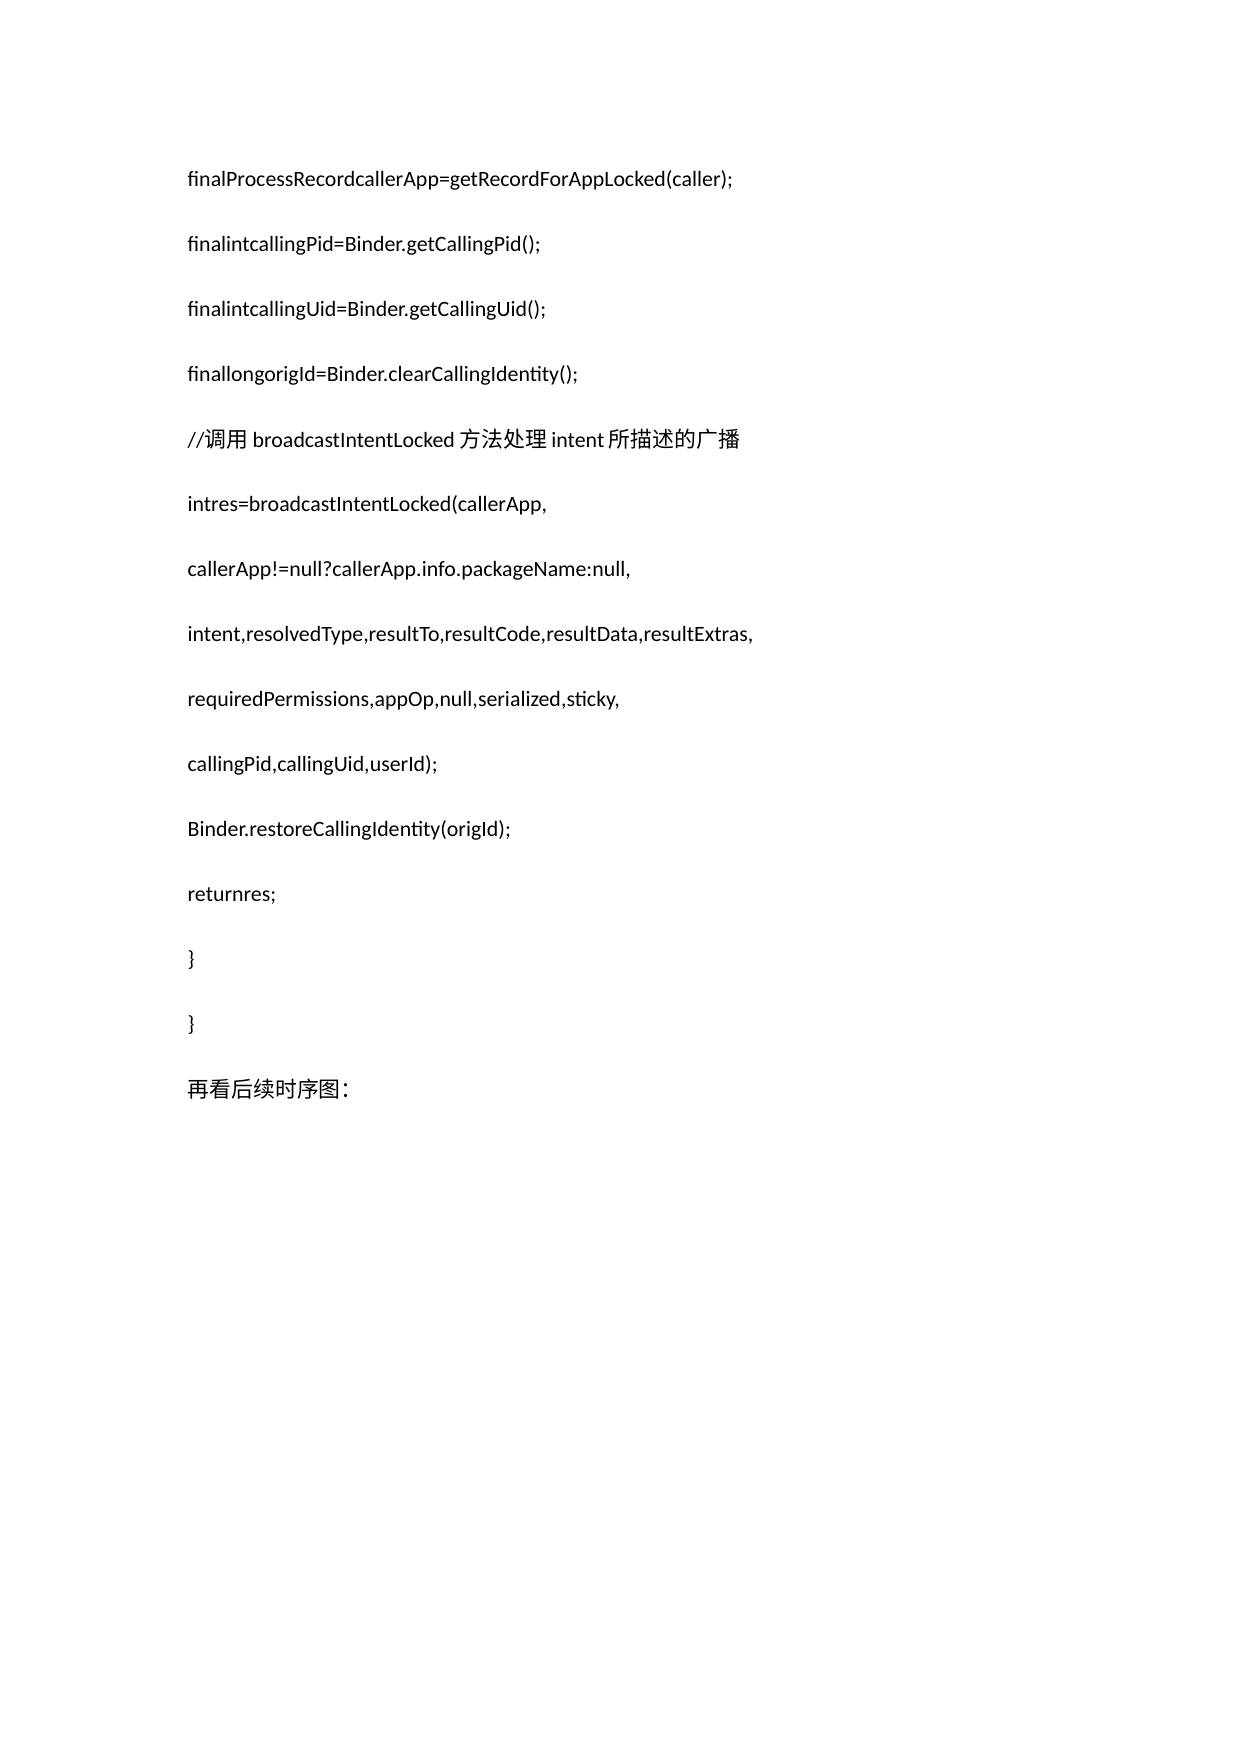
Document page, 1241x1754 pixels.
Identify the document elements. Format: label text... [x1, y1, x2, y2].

text //调用broadcastIntentLocked方法处理intent所描述的广播 [187, 422, 1053, 454]
text returnres; [187, 877, 1053, 909]
text requiredPermissions,appOp,null,serialized,sticky, [187, 682, 1053, 714]
text intent,resolvedType,resultTo,resultCode,resultData,resultExtras, [187, 617, 1053, 649]
text finalintcallingPid=Binder.getCallingPid(); [187, 227, 1053, 259]
text } [187, 1007, 1053, 1039]
text finalProcessRecordcallerApp=getRecordForAppLocked(caller); [187, 162, 1053, 194]
text Binder.restoreCallingIdentity(origId); [187, 812, 1053, 844]
text intres=broadcastIntentLocked(callerApp, [187, 487, 1053, 519]
text 再看后续时序图： [187, 1072, 1053, 1104]
text finallongorigId=Binder.clearCallingIdentity(); [187, 357, 1053, 389]
text callingPid,callingUid,userId); [187, 747, 1053, 779]
text } [187, 942, 1053, 974]
text callerApp!=null?callerApp.info.packageName:null, [187, 552, 1053, 584]
text finalintcallingUid=Binder.getCallingUid(); [187, 292, 1053, 324]
